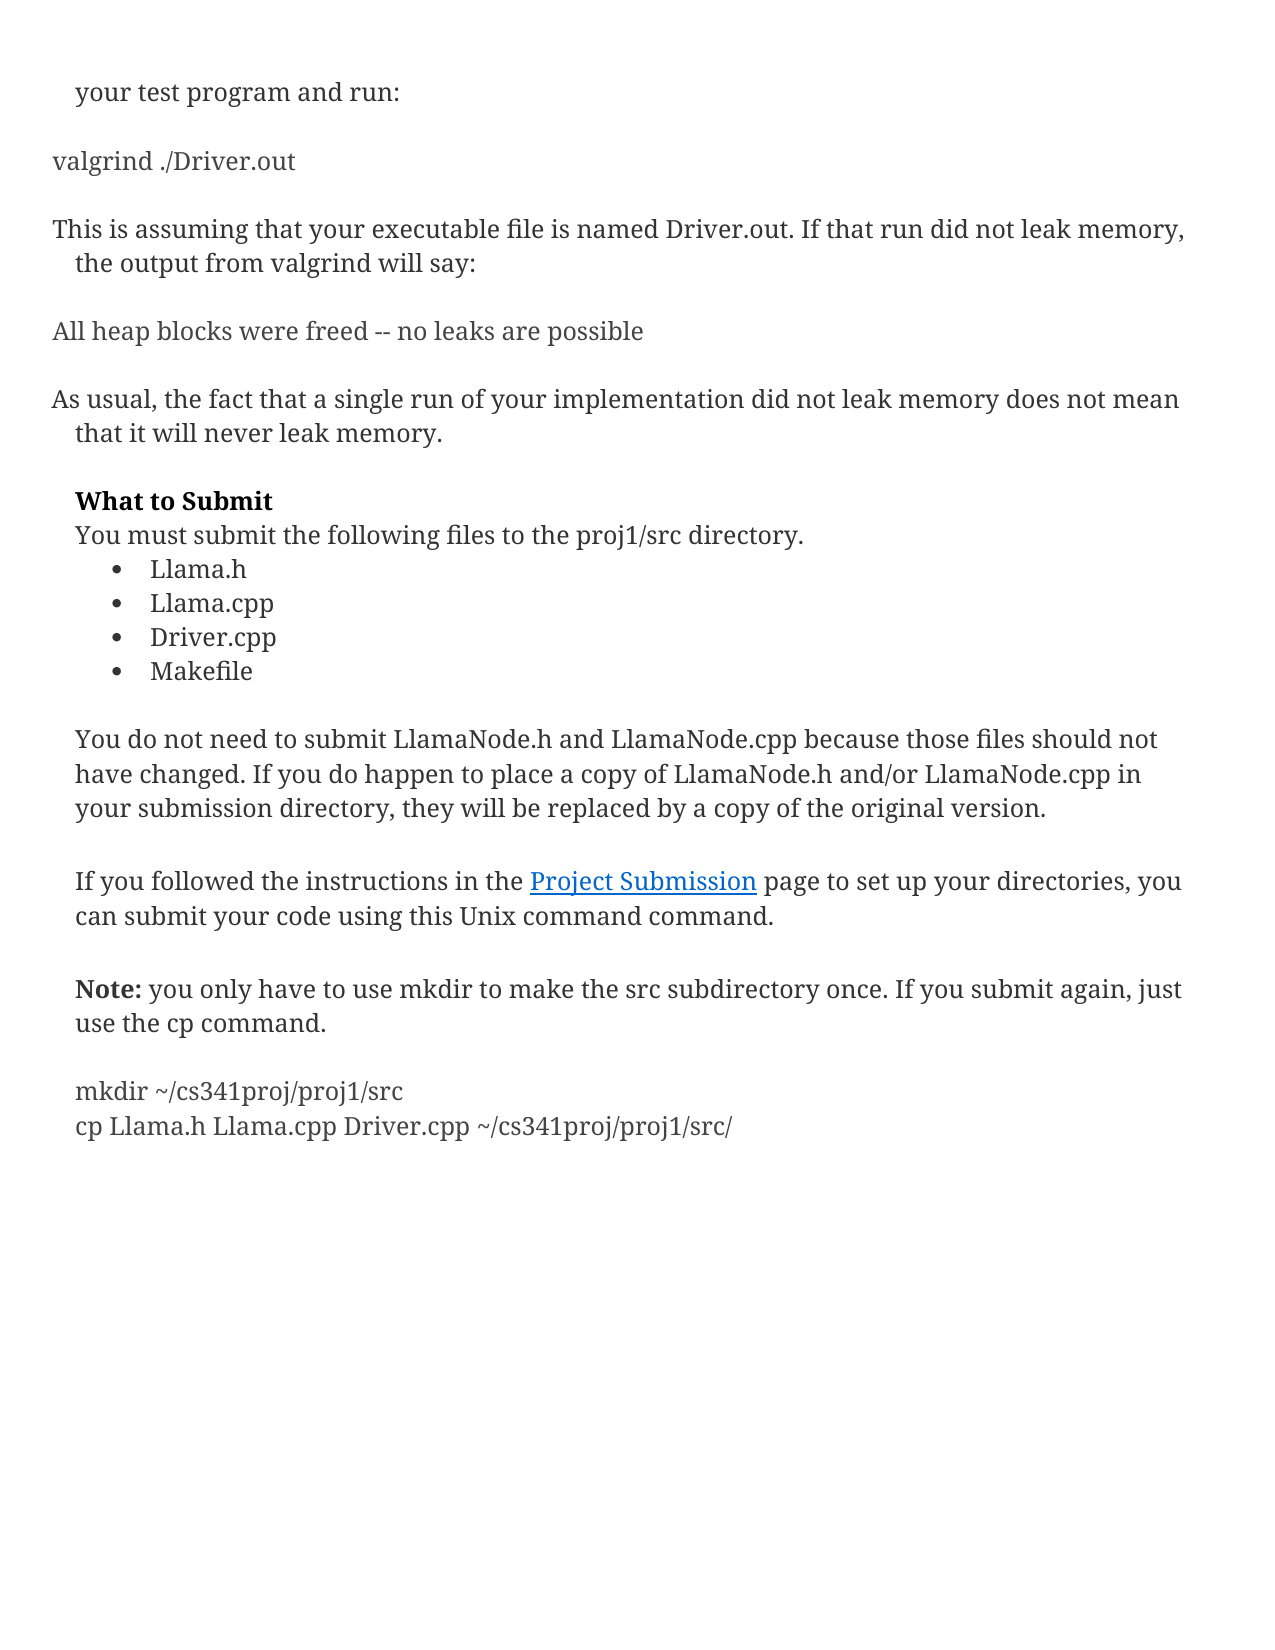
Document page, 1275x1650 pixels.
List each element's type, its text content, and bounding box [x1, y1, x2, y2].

text If you followed the instructions in the Project Submission page to set up your directories, you can submit your code using this Unix command command. [774, 864, 1200, 932]
text You do not need to submit LlamaNode.h and LlamaNode.cpp because those files should not have changed. If you do happen to place a copy of LlamaNode.h and/or LlamaNode.cpp in your submission directory, they will be replaced by a copy of the original version. [75, 722, 1200, 824]
list Driver.cpp [112, 620, 1200, 654]
text valgrind ./Driver.out [52, 143, 1200, 177]
text As usual, the fact that a single run of your implementation did not leak memory does not mean that it will never leak memory. [51, 382, 1200, 450]
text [75, 75, 1200, 109]
text Note: you only have to use mkdir to make the src subdirectory once. If you submit again, just use the cp command. [75, 972, 1200, 1040]
text All heap blocks were freed -- no leaks are possible [52, 313, 1200, 347]
text mkdir ~/cs341proj/proj1/src [75, 1074, 1200, 1108]
list Llama.h [112, 552, 1200, 586]
list Makefile [112, 654, 1200, 688]
list Llama.cpp [112, 586, 1200, 620]
text You must submit the following files to the proj1/src directory. [75, 518, 1200, 552]
text This is assuming that your executable file is named Driver.out. If that run did not leak memory, the output from valgrind will say: [52, 211, 1200, 279]
text cp Llama.h Llama.cpp Driver.cpp ~/cs341proj/proj1/src/ [75, 1108, 1200, 1142]
text What to Submit [75, 484, 1200, 518]
